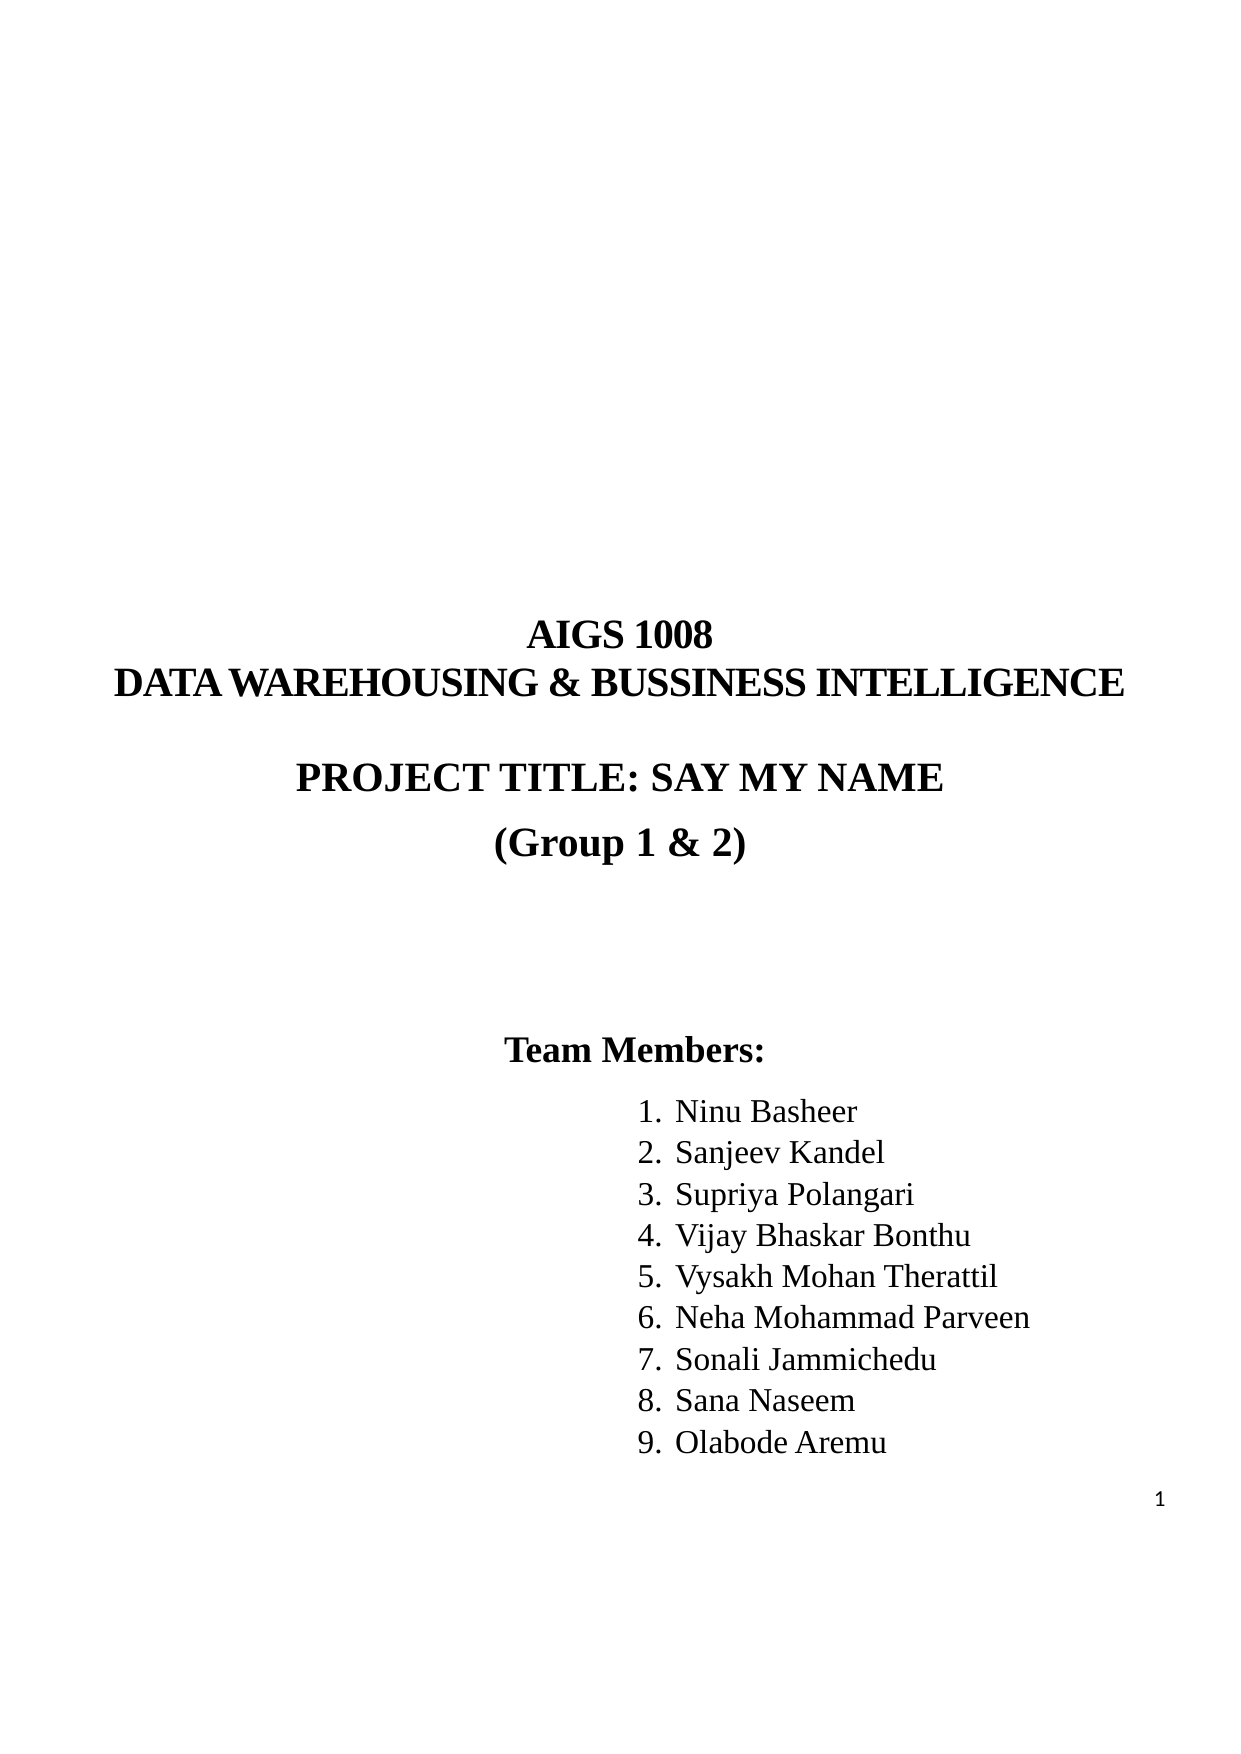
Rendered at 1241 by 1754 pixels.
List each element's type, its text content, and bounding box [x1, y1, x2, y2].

list Sana Naseem [637, 1381, 1185, 1419]
title DATA WAREHOUSING & BUSSINESS INTELLIGENCE [75, 658, 1165, 706]
list Supriya Polangari [637, 1174, 1185, 1212]
list Vijay Bhaskar Bonthu [637, 1215, 1185, 1253]
list Sonali Jammichedu [637, 1339, 1185, 1377]
text PROJECT TITLE: SAY MY NAME [75, 753, 1165, 801]
list Olabode Aremu [637, 1422, 1185, 1460]
list Sanjeev Kandel [637, 1132, 1185, 1171]
text (Group 1 & 2) [75, 817, 1165, 865]
list Neha Mohammad Parveen [637, 1298, 1185, 1336]
title AIGS 1008 [75, 610, 1165, 658]
text Team Members: [104, 1028, 1165, 1071]
list Ninu Basheer [637, 1091, 1165, 1129]
list Vysakh Mohan Therattil [637, 1256, 1185, 1295]
